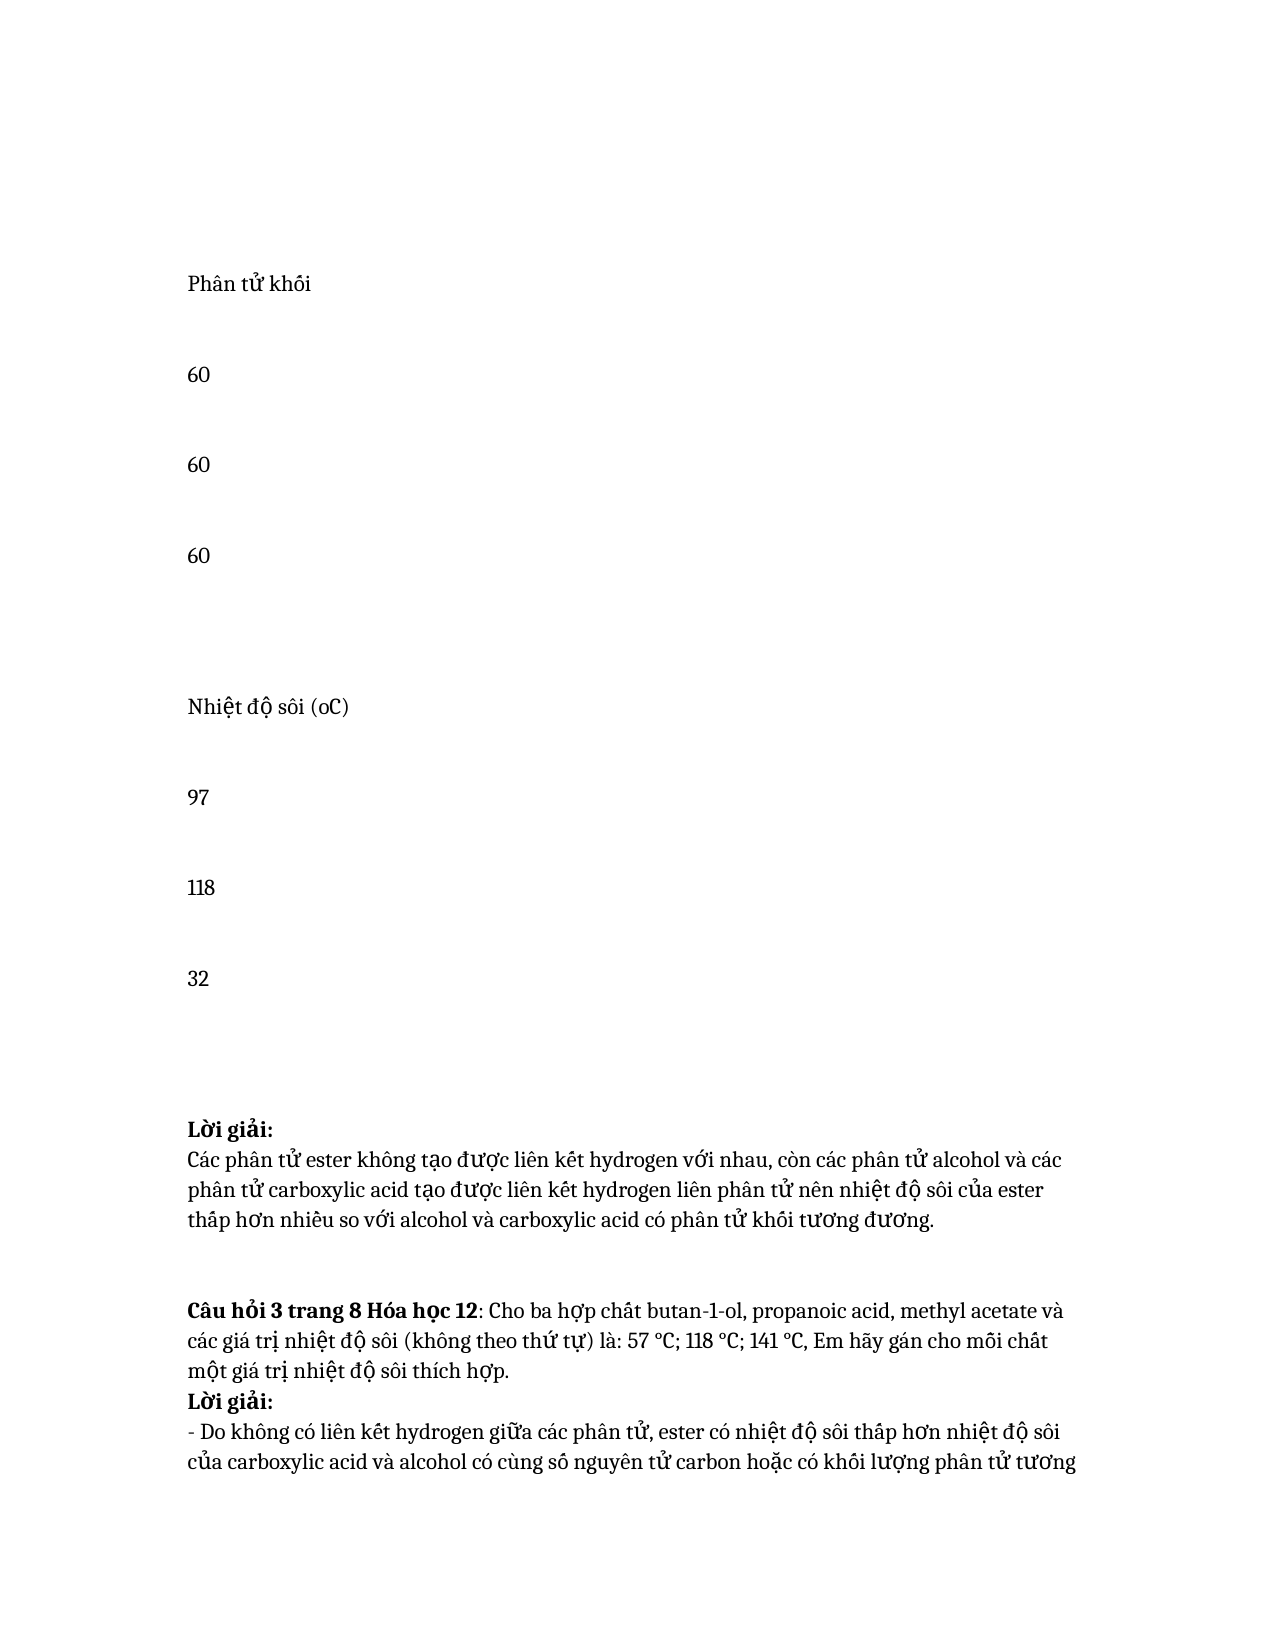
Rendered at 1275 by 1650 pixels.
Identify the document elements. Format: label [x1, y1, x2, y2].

text [187, 150, 1087, 1475]
